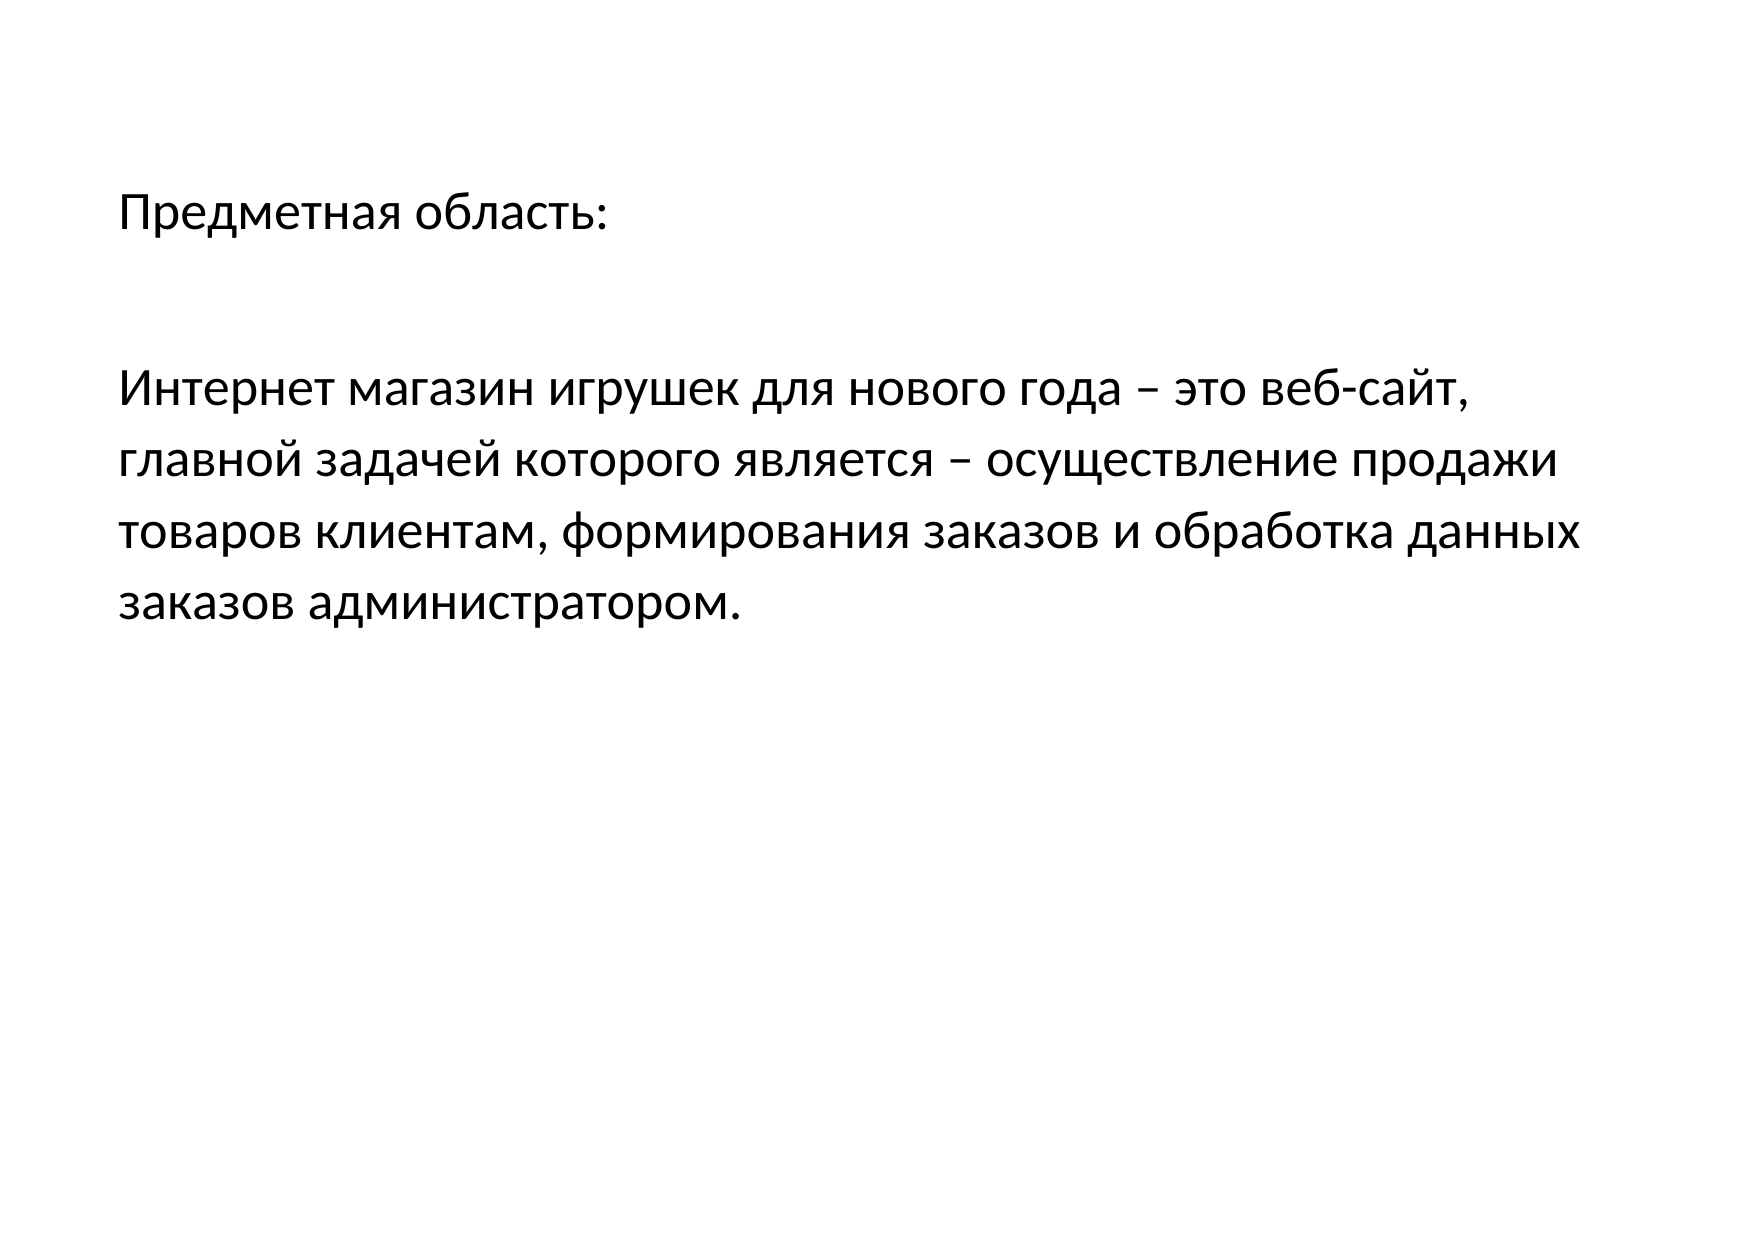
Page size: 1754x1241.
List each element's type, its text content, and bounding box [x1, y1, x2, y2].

text Предметная область: [118, 177, 1636, 243]
text Интернет магазин игрушек для нового года – это веб-сайт, главной задачей которого является – осуществление продажи товаров клиентам, формирования заказов и обработка данных заказов администратором. [118, 353, 1636, 633]
